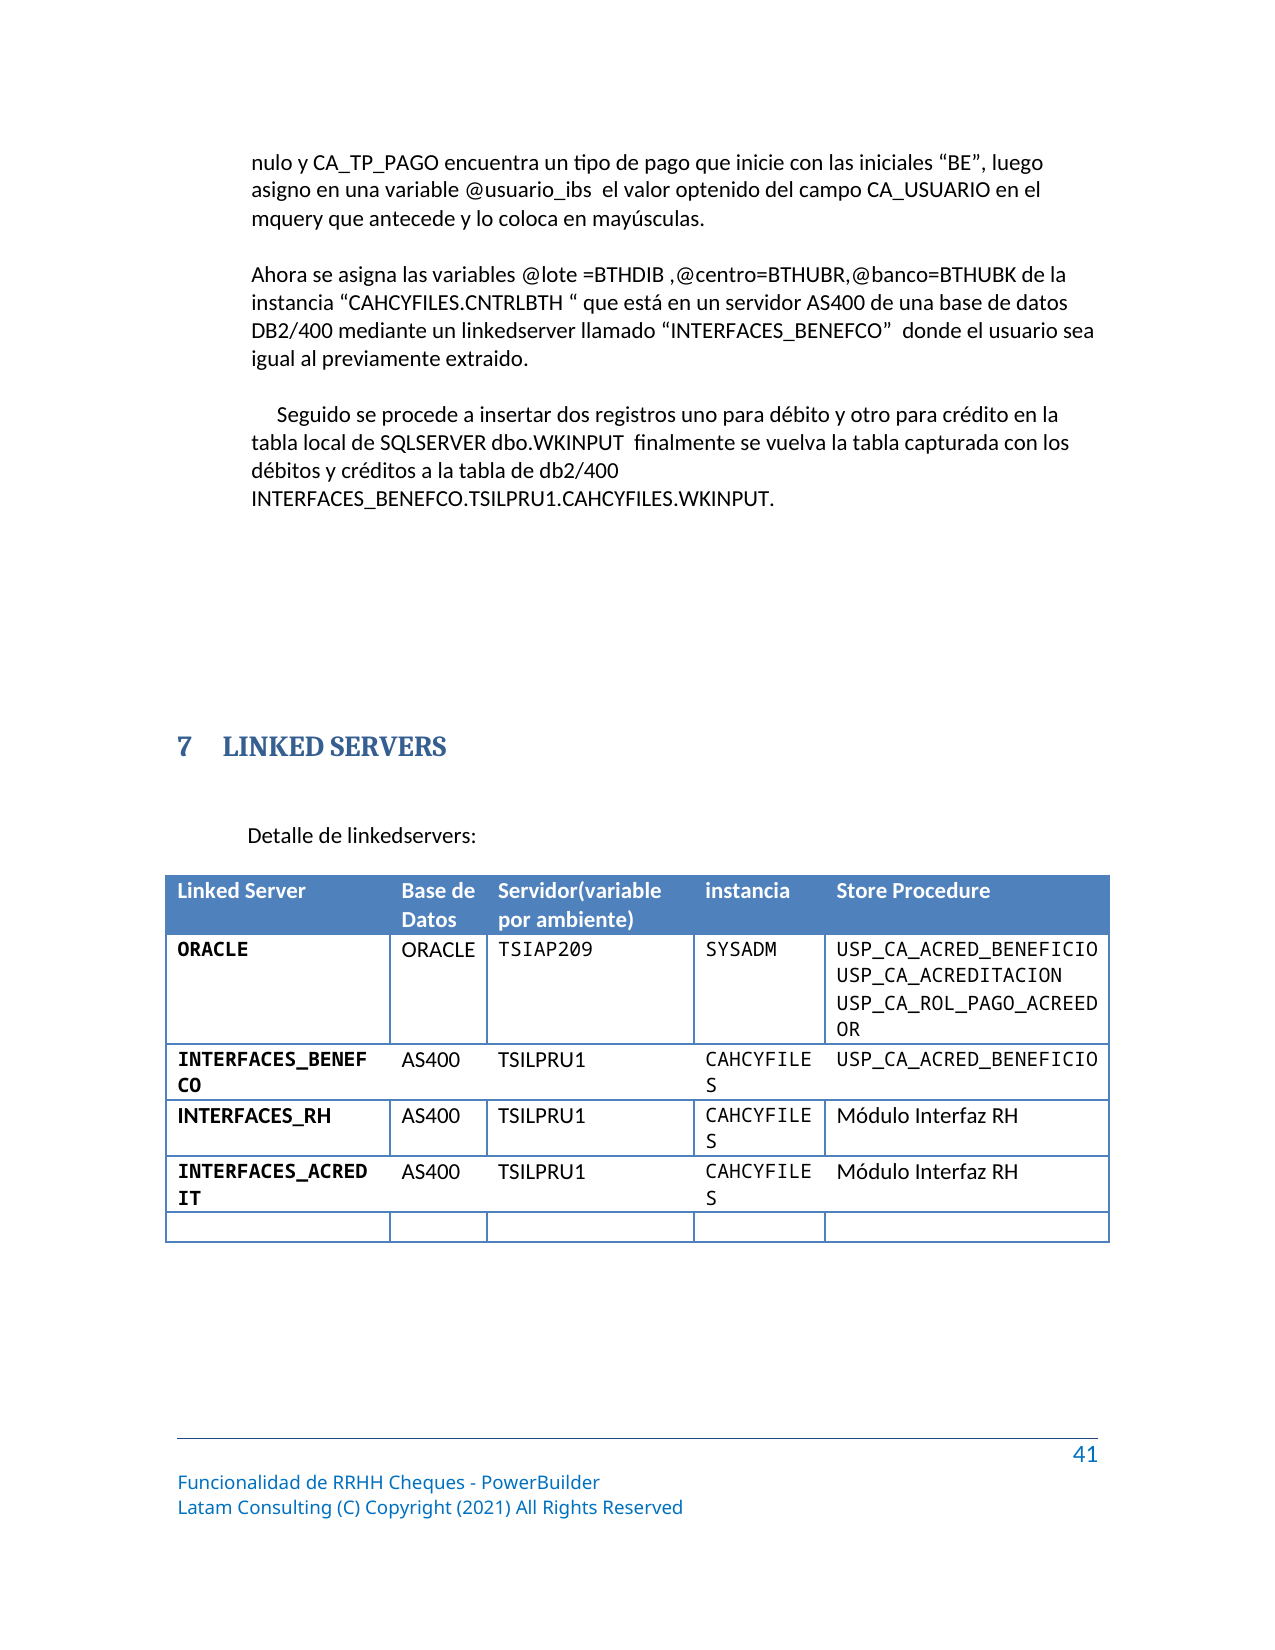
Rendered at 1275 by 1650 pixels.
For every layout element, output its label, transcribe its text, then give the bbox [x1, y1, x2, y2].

table_header Store Procedure [825, 877, 1108, 933]
text Ahora se asigna las variables @lote =BTHDIB ,@centro=BTHUBR,@banco=BTHUBK de la instancia “CAHCYFILES.CNTRLBTH “ que está en un servidor AS400 de una base de datos DB2/400 mediante un linkedserver llamado “INTERFACES_BENEFCO” donde el usuario sea igual al previamente extraido. [251, 260, 1098, 372]
table_cell [391, 1213, 486, 1241]
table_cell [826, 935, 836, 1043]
table_cell INTERFACES_ACREDIT [201, 1157, 390, 1211]
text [251, 148, 1098, 232]
table_header Base de Datos [390, 877, 487, 933]
table_cell Módulo Interfaz RH [826, 1101, 1108, 1155]
table_cell TSIAP209 [488, 935, 693, 1043]
table_cell ORACLE [167, 935, 389, 1043]
table_header instancia [694, 877, 825, 933]
table_cell AS400 [390, 1045, 487, 1099]
table_cell USP_CA_ACRED_BENEFICIO USP_CA_ACREDITACION USP_CA_ROL_PAGO_ACREEDOR [860, 935, 1108, 1043]
table_cell CAHCYFILES [717, 1101, 824, 1155]
table_cell [488, 1213, 693, 1241]
table_cell TSILPRU1 [487, 1157, 694, 1211]
table_cell CAHCYFILES [717, 1157, 825, 1211]
subtitle LINKED SERVERS [177, 730, 1098, 763]
table_cell USP_CA_ACRED_BENEFICIO [825, 1045, 1108, 1099]
table_cell AS400 [391, 1101, 486, 1155]
table_cell [695, 1213, 824, 1241]
table_cell CAHCYFILES [717, 1045, 825, 1099]
table_cell [826, 1213, 1108, 1241]
table_cell [167, 1213, 389, 1241]
text Detalle de linkedservers: [222, 822, 1098, 849]
table_cell ORACLE [391, 935, 486, 1043]
table_cell TSILPRU1 [488, 1101, 693, 1155]
table_header Linked Server [167, 877, 390, 933]
table_header Servidor(variable por ambiente) [487, 877, 694, 933]
table_cell INTERFACES_RH [167, 1101, 389, 1155]
table_cell INTERFACES_BENEFCO [201, 1045, 390, 1099]
table_cell TSILPRU1 [487, 1045, 694, 1099]
table_cell AS400 [390, 1157, 487, 1211]
text Seguido se procede a insertar dos registros uno para débito y otro para crédito en la tabla local de SQLSERVER dbo.WKINPUT finalmente se vuelva la tabla capturada con los débitos y créditos a la tabla de db2/400 INTERFACES_BENEFCO.TSILPRU1.CAHCYFILES.WKINPUT. [251, 400, 1098, 512]
table_cell SYSADM [695, 935, 824, 1043]
table_cell Módulo Interfaz RH [825, 1157, 1108, 1211]
